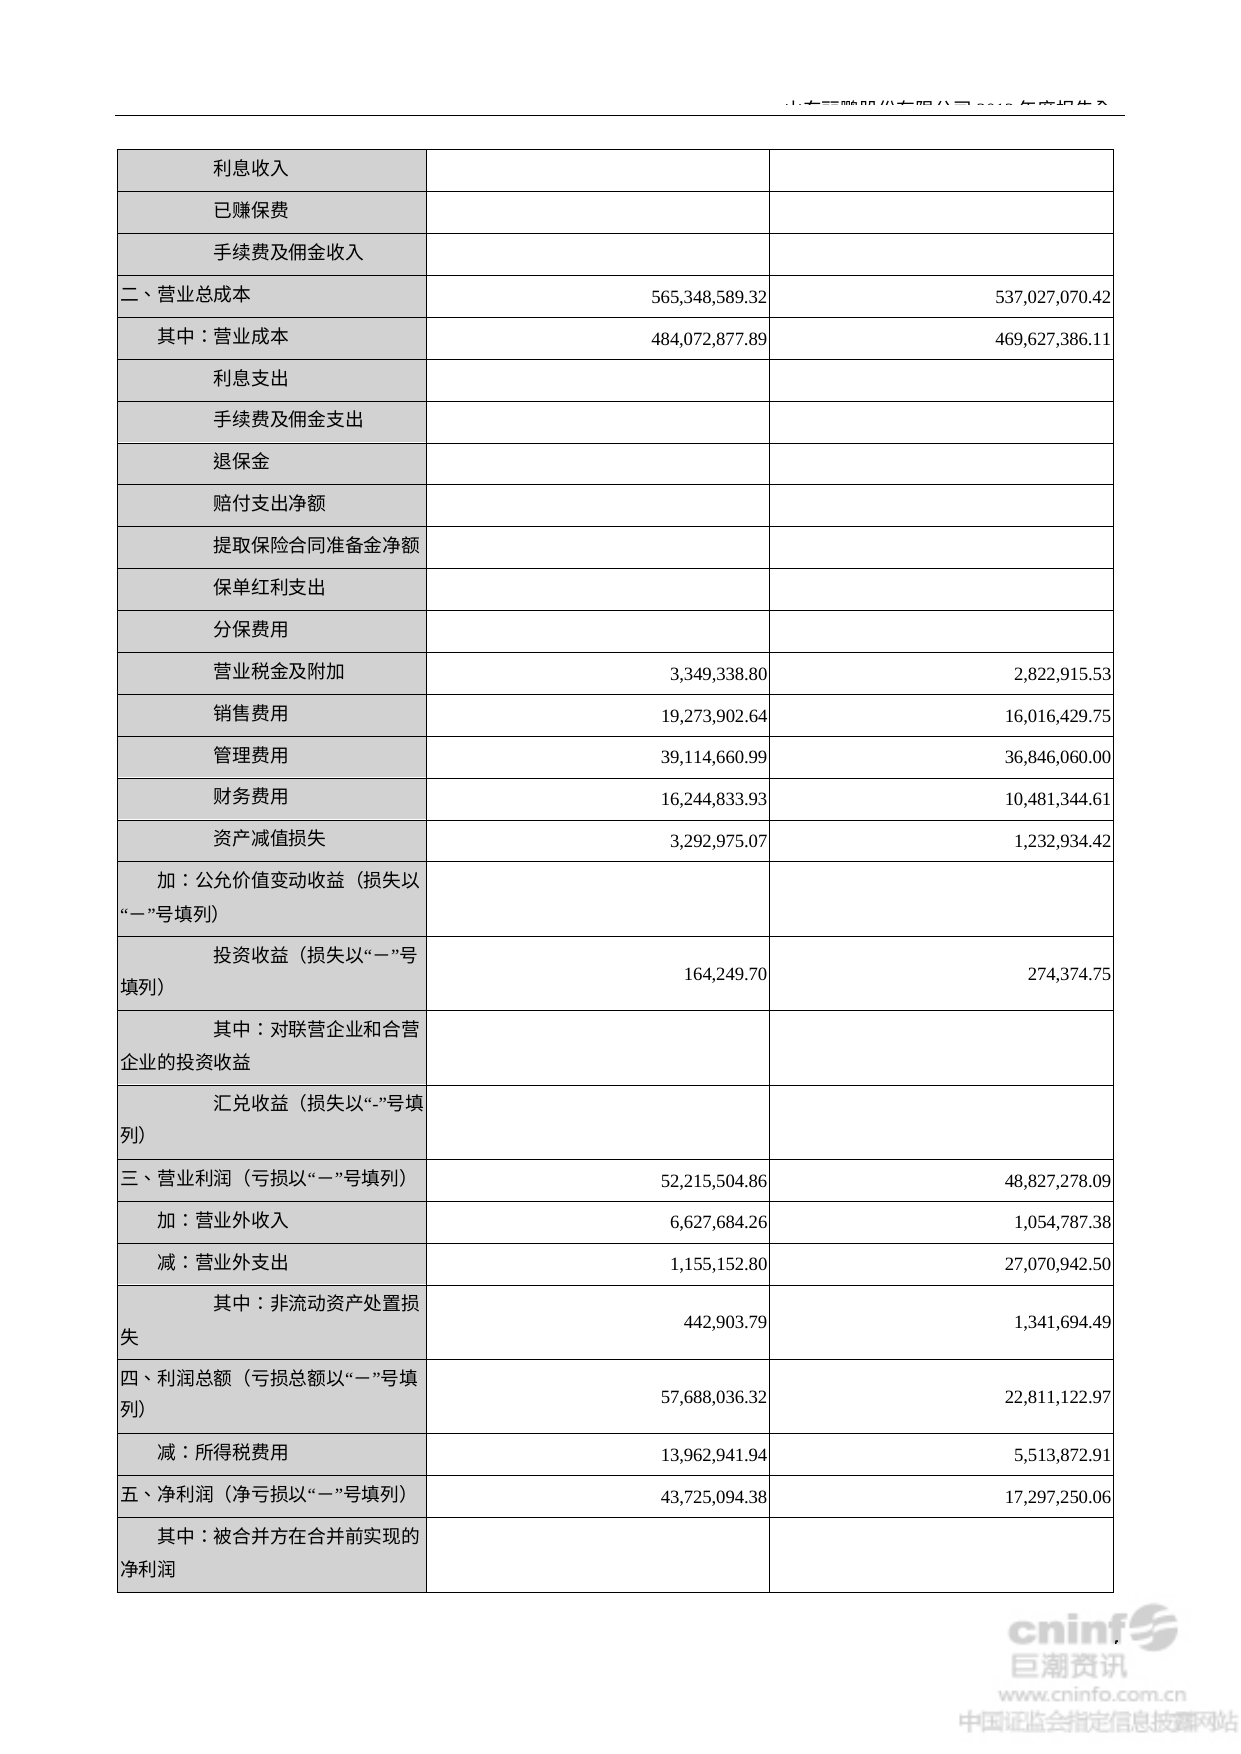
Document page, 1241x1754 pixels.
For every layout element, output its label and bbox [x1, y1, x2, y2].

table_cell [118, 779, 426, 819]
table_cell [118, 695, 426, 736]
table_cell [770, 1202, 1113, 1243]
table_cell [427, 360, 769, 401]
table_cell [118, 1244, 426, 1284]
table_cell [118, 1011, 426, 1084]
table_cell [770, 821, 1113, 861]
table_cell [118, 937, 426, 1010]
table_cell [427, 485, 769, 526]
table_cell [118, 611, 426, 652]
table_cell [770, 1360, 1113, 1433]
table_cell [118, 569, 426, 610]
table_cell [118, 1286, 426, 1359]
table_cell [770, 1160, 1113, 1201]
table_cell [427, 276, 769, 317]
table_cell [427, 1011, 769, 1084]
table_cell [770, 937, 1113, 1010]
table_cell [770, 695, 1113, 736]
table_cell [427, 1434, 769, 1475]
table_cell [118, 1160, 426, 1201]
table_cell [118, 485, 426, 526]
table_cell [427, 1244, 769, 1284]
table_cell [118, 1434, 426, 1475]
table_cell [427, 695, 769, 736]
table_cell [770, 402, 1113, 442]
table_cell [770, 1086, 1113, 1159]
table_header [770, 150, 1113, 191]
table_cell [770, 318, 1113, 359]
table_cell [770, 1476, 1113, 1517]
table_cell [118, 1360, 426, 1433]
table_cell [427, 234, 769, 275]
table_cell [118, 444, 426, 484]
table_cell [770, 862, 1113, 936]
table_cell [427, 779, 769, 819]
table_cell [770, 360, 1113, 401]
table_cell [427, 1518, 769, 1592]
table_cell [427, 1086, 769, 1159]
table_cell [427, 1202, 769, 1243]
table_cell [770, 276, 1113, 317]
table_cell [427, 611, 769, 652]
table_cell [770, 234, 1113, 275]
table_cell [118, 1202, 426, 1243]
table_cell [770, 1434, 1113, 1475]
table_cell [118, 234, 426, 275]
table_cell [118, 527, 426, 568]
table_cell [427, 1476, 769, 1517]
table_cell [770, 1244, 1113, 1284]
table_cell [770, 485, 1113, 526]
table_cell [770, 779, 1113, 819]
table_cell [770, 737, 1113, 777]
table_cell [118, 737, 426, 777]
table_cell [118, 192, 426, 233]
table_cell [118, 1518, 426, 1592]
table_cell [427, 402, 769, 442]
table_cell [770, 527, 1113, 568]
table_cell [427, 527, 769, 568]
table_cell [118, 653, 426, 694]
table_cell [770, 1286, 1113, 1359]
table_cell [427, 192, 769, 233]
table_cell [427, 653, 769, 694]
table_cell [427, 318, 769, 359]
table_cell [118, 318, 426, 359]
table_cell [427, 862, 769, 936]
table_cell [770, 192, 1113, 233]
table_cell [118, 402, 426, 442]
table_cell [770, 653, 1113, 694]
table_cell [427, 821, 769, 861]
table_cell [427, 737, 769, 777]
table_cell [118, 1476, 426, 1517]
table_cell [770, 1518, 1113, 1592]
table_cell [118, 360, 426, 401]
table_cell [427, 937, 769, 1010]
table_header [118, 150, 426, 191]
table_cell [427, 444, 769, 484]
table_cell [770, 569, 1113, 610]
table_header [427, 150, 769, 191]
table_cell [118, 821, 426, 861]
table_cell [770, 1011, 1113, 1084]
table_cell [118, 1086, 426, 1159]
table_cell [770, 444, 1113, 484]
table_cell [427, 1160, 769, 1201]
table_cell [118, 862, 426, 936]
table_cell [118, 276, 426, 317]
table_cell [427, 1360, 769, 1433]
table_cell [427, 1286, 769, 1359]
picture [958, 1593, 1241, 1754]
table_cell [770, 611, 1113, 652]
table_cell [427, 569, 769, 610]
